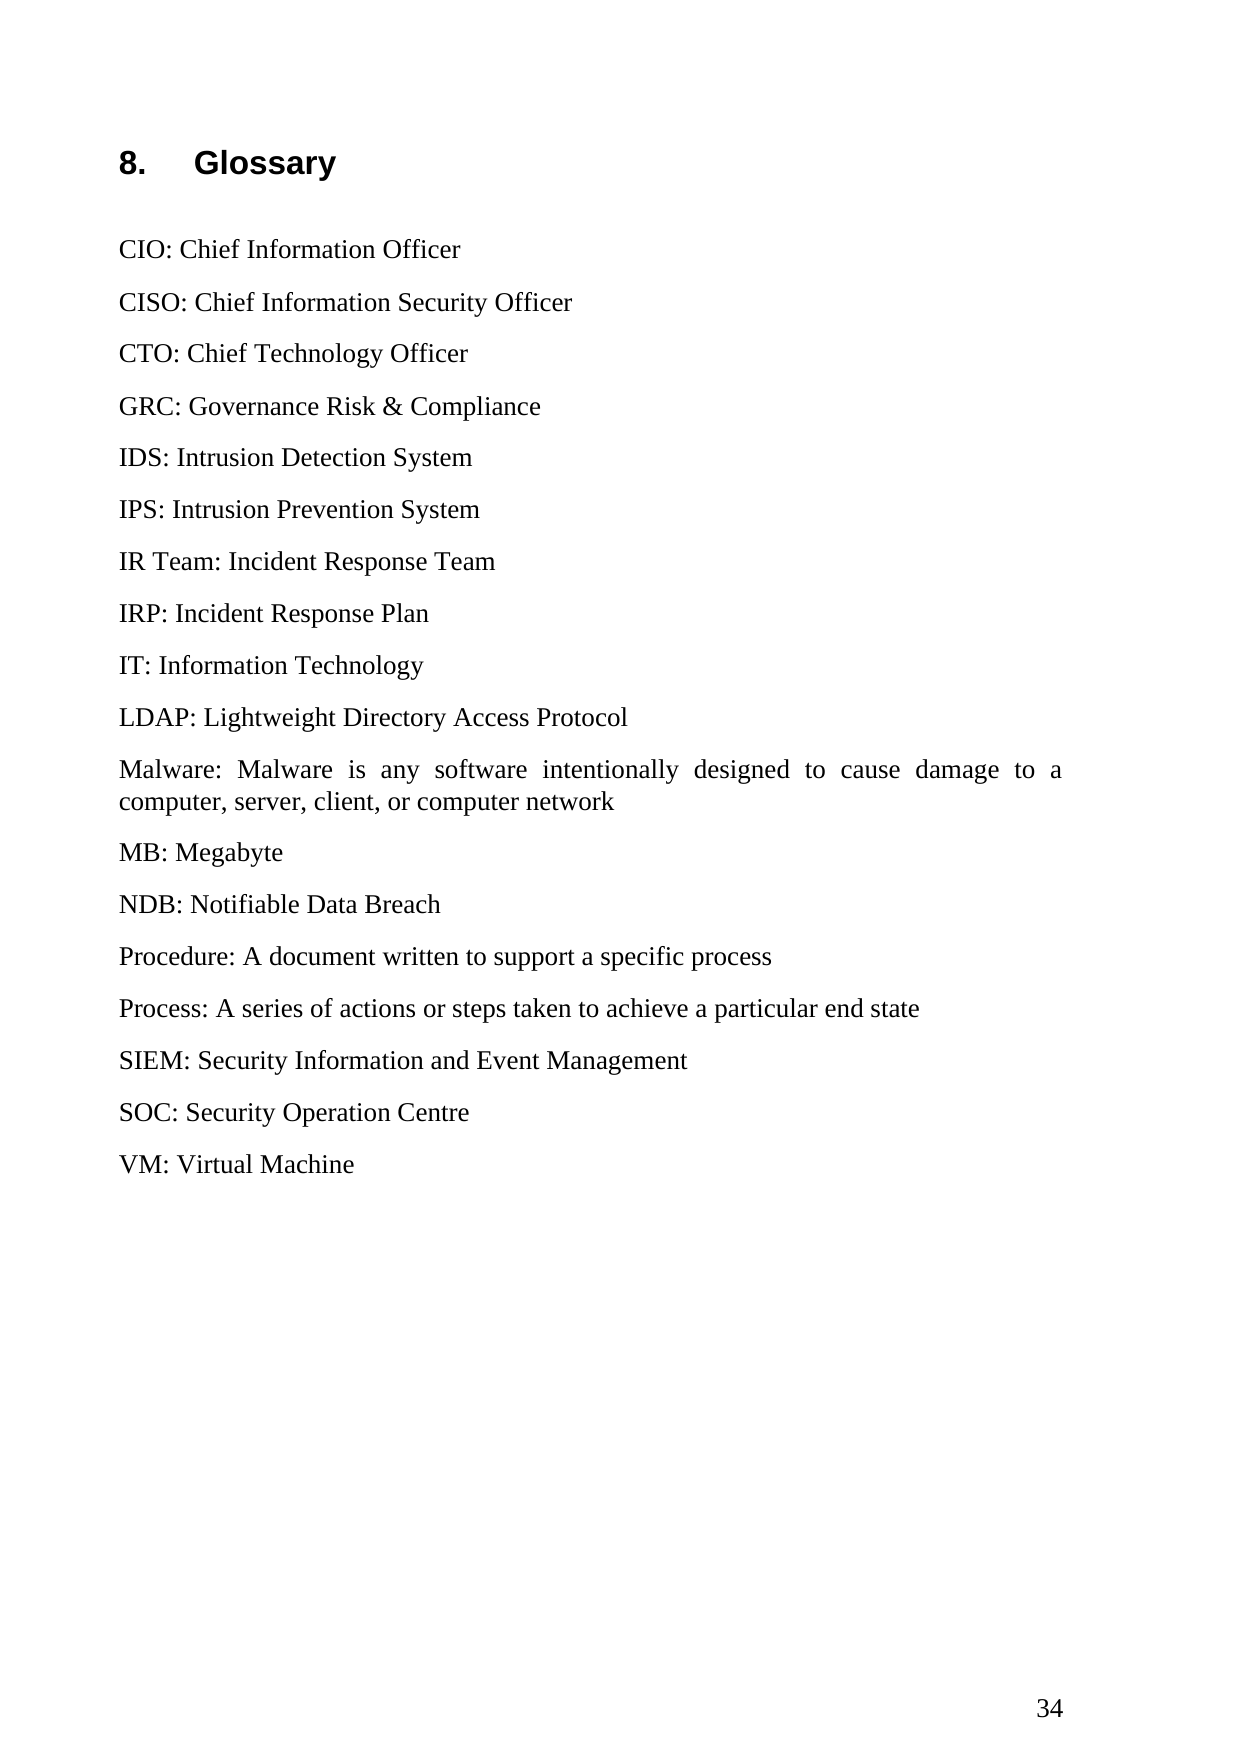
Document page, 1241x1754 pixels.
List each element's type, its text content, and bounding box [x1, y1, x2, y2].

subtitle Glossary [118, 143, 1063, 182]
text CTO: Chief Technology Officer [118, 338, 1063, 369]
text NDB: Notifiable Data Breach [118, 888, 1063, 920]
text MB: Megabyte [118, 837, 1063, 868]
text CIO: Chief Information Officer [118, 234, 1063, 265]
text SIEM: Security Information and Event Management [118, 1044, 1063, 1076]
text Malware: Malware is any software intentionally designed to cause damage to a computer, server, client, or computer network [118, 753, 1063, 816]
text VM: Virtual Machine [118, 1148, 1063, 1179]
text CISO: Chief Information Security Officer [118, 286, 1063, 317]
text Procedure: A document written to support a specific process [118, 941, 1063, 972]
text IRP: Incident Response Plan [118, 597, 1063, 629]
text Process: A series of actions or steps taken to achieve a particular end state [118, 992, 1063, 1024]
text IPS: Intrusion Prevention System [118, 493, 1063, 525]
text SOC: Security Operation Centre [118, 1096, 1063, 1128]
text IR Team: Incident Response Team [118, 546, 1063, 577]
text LDAP: Lightweight Directory Access Protocol [118, 701, 1063, 733]
text IT: Information Technology [118, 649, 1063, 681]
text GRC: Governance Risk & Compliance [118, 389, 1063, 421]
text IDS: Intrusion Detection System [118, 442, 1063, 473]
